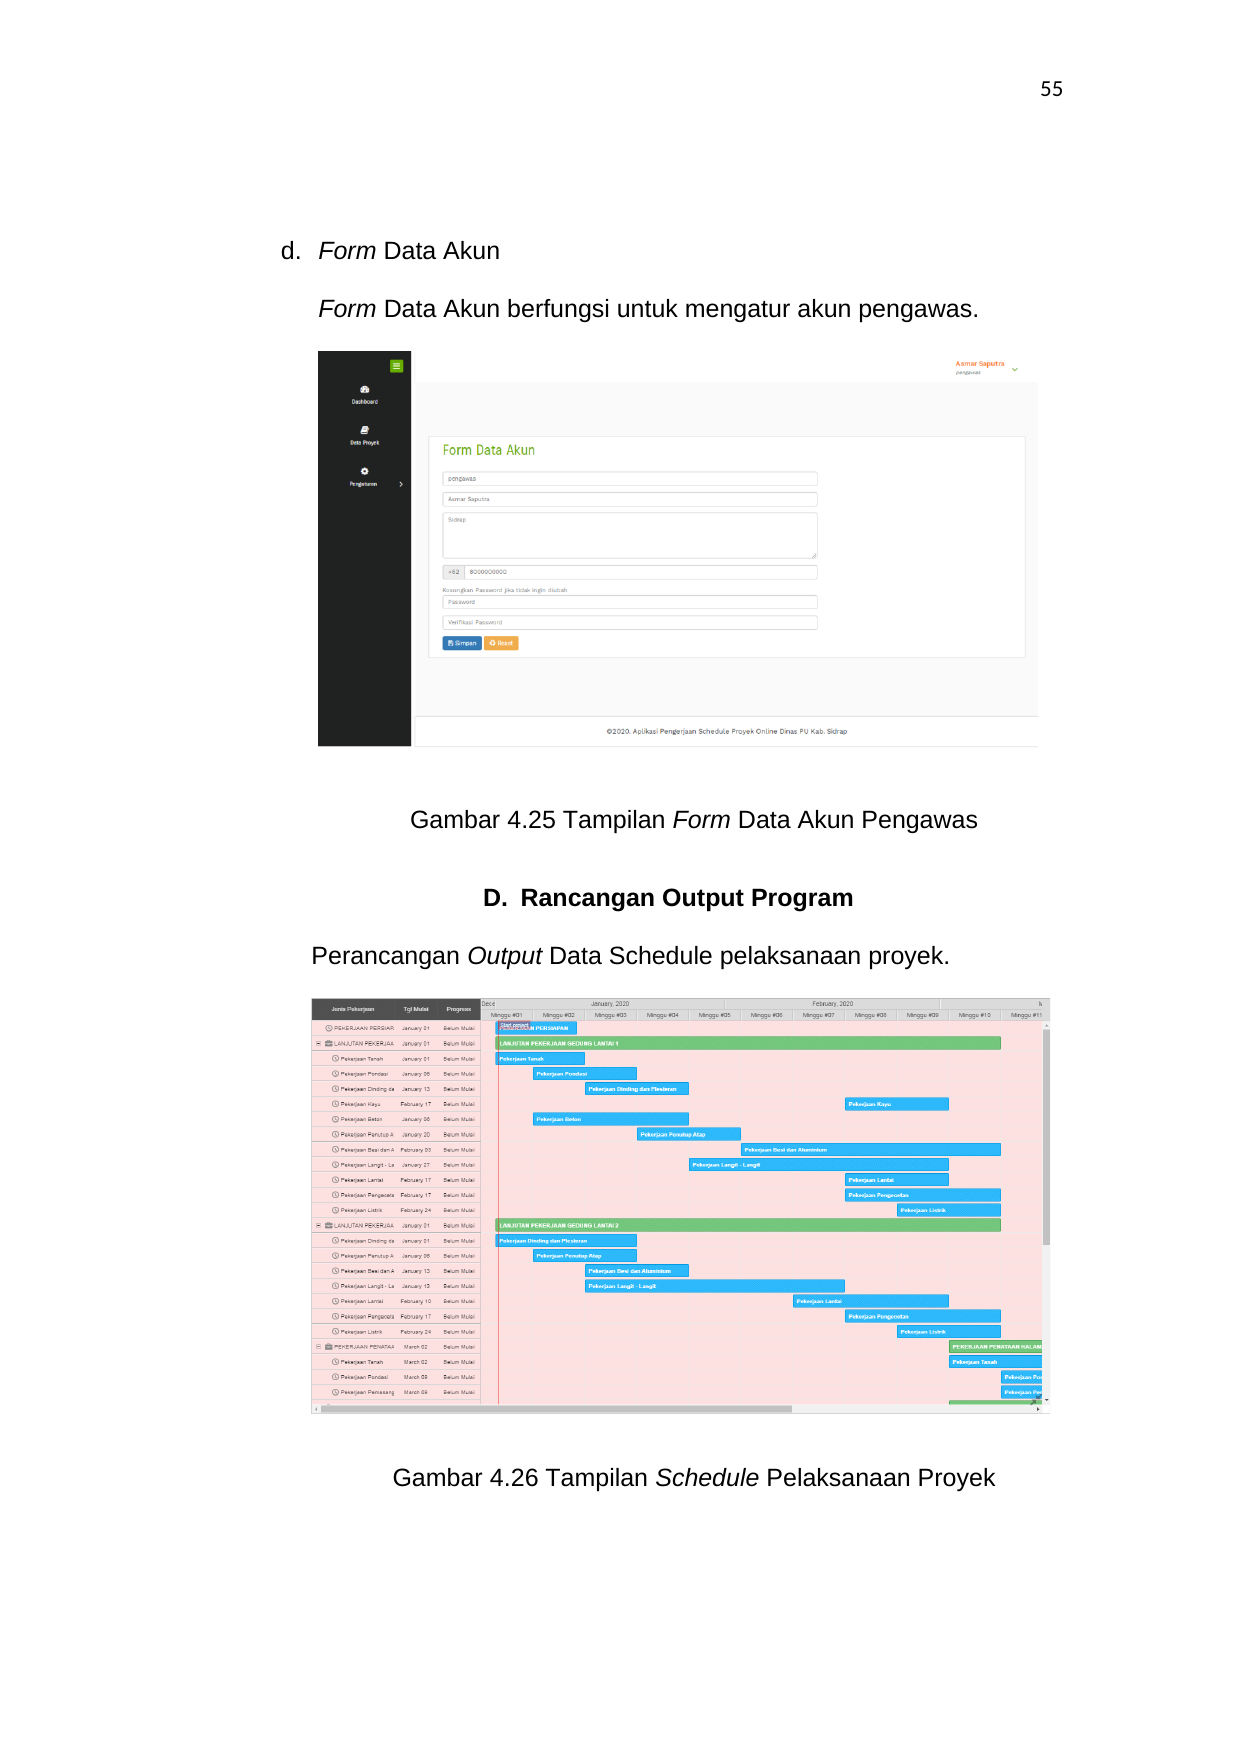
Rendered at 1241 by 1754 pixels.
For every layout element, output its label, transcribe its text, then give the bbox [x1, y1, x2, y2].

list Perancangan Output Data Schedule pelaksanaan proyek. [311, 941, 1063, 969]
list Form Data Akun berfungsi untuk mengatur akun pengawas. [318, 294, 1063, 322]
list Form Data Akun [281, 236, 1063, 265]
picture [318, 351, 1038, 756]
list Rancangan Output Program [274, 883, 1063, 912]
picture [311, 998, 1051, 1414]
